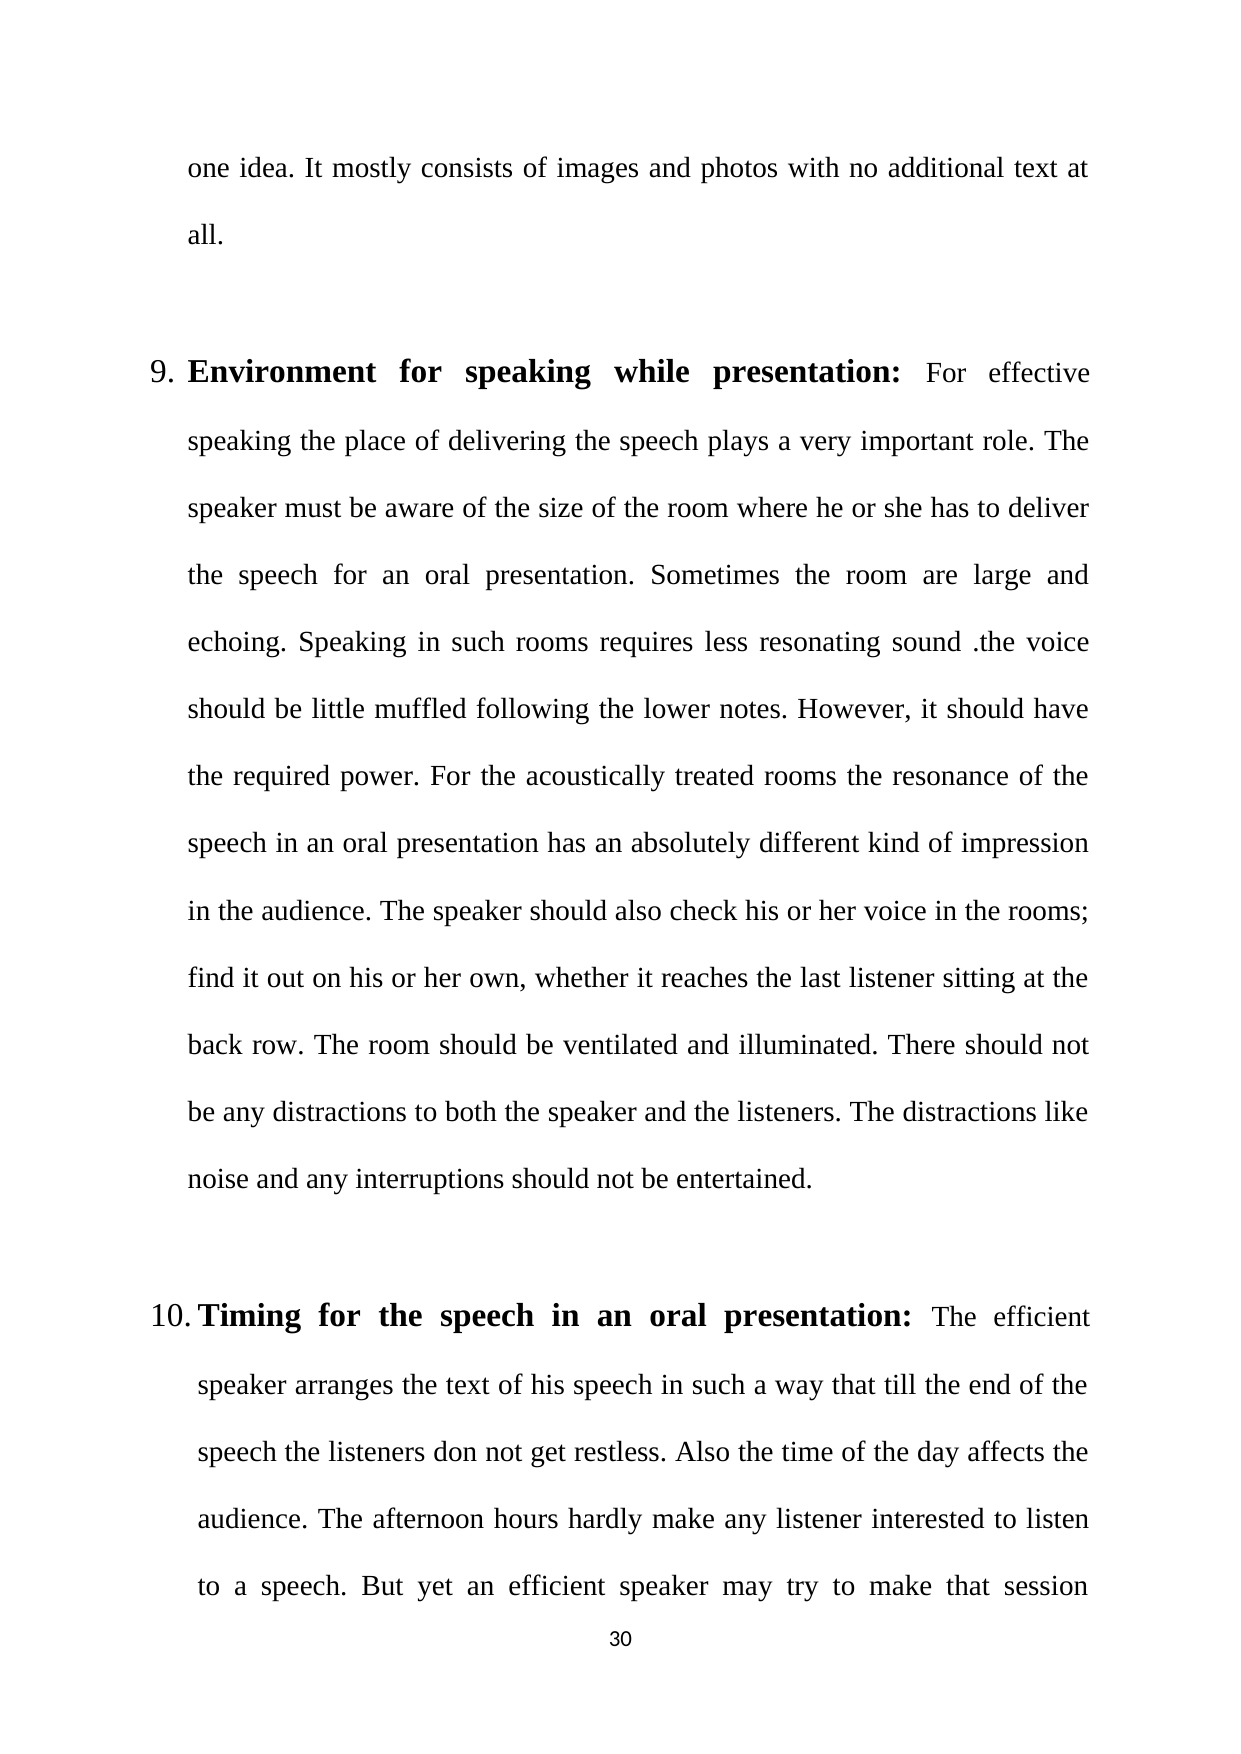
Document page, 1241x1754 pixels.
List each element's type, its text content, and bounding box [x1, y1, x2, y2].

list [150, 1295, 1090, 1602]
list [150, 150, 1090, 251]
list Environment for speaking while presentation: For effective speaking the place of delivering the speech plays a very important role. The speaker must be aware of the size of the room where he or she has to deliver the speech for an oral presentation. Sometimes the room are large and echoing. Speaking in such rooms requires less resonating sound .the voice should be little muffled following the lower notes. However, it should have the required power. For the acoustically treated rooms the resonance of the speech in an oral presentation has an absolutely different kind of impression in the audience. The speaker should also check his or her voice in the rooms; find it out on his or her own, whether it reaches the last listener sitting at the back row. The room should be ventilated and illuminated. There should not be any distractions to both the speaker and the listeners. The distractions like noise and any interruptions should not be entertained. [150, 351, 1090, 1194]
